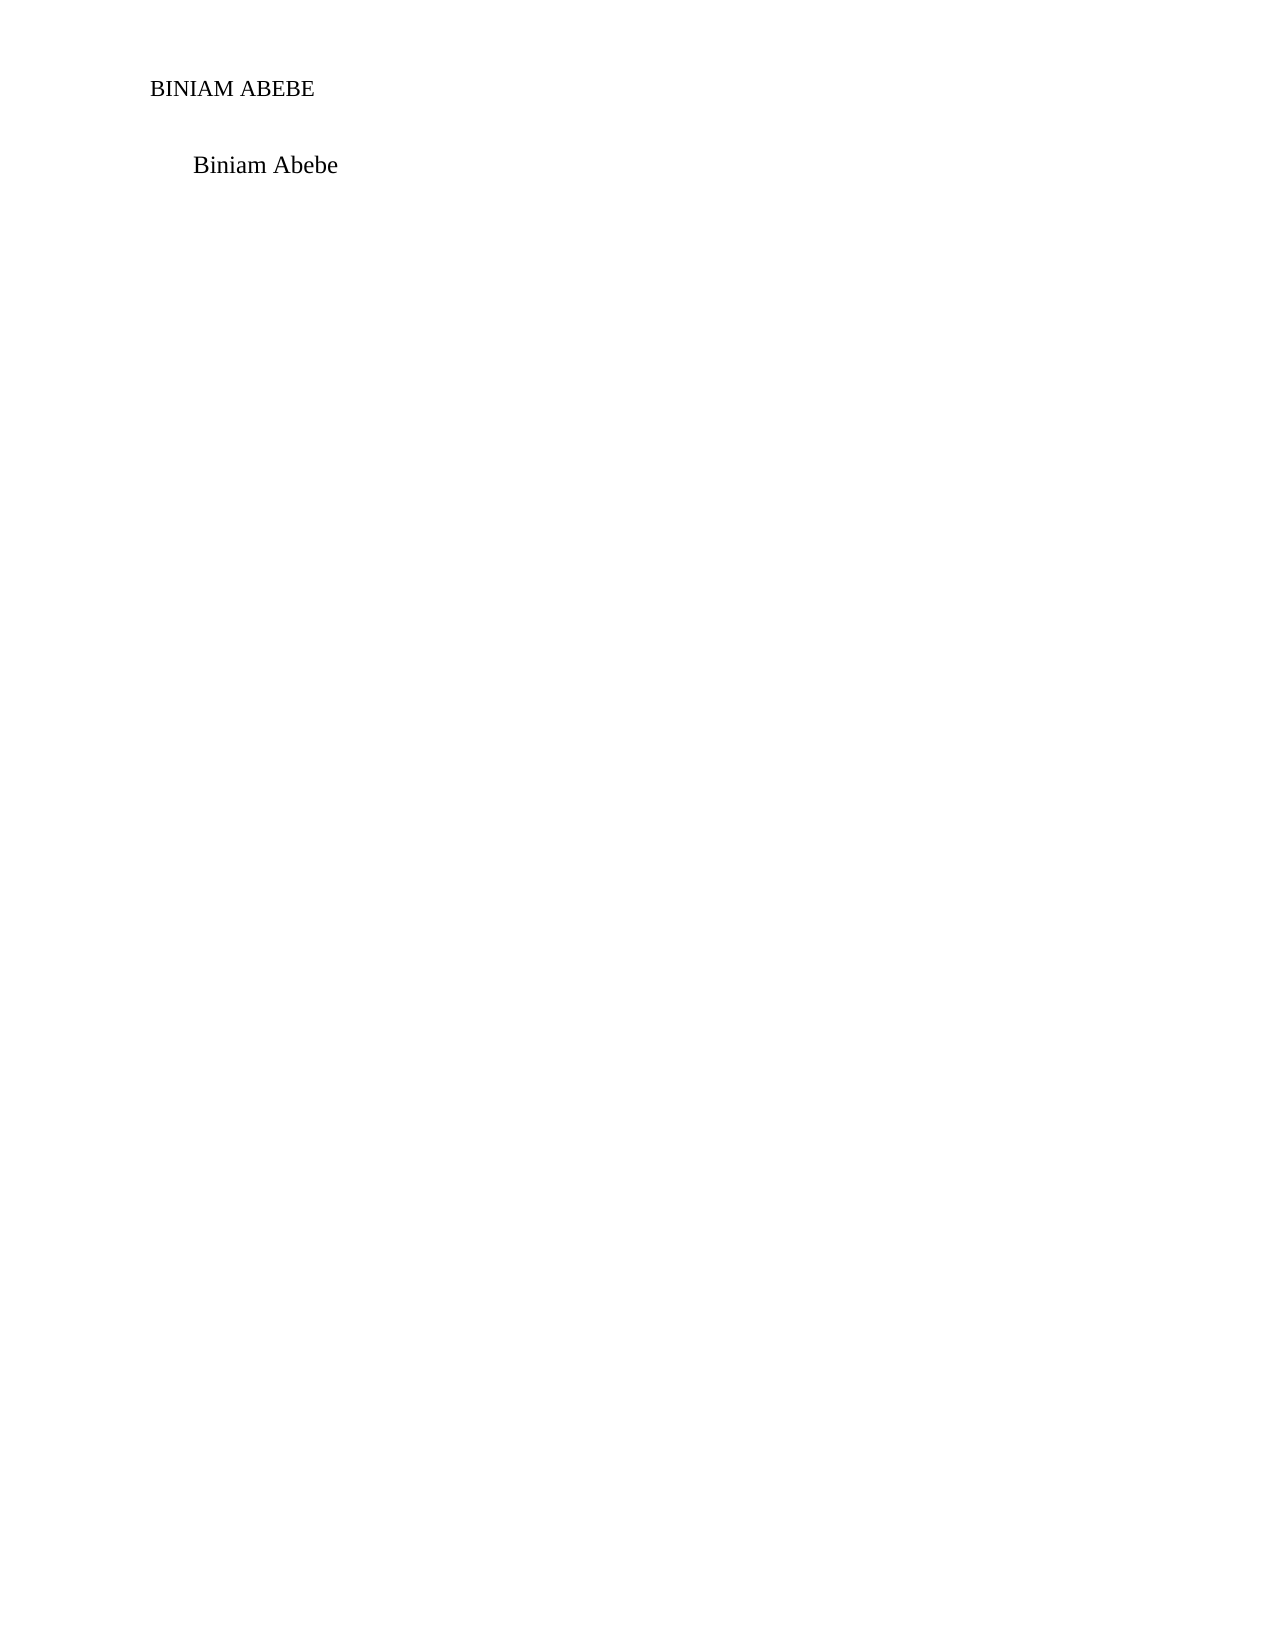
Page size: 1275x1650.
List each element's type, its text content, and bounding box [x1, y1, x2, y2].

text Biniam Abebe [150, 150, 1125, 179]
